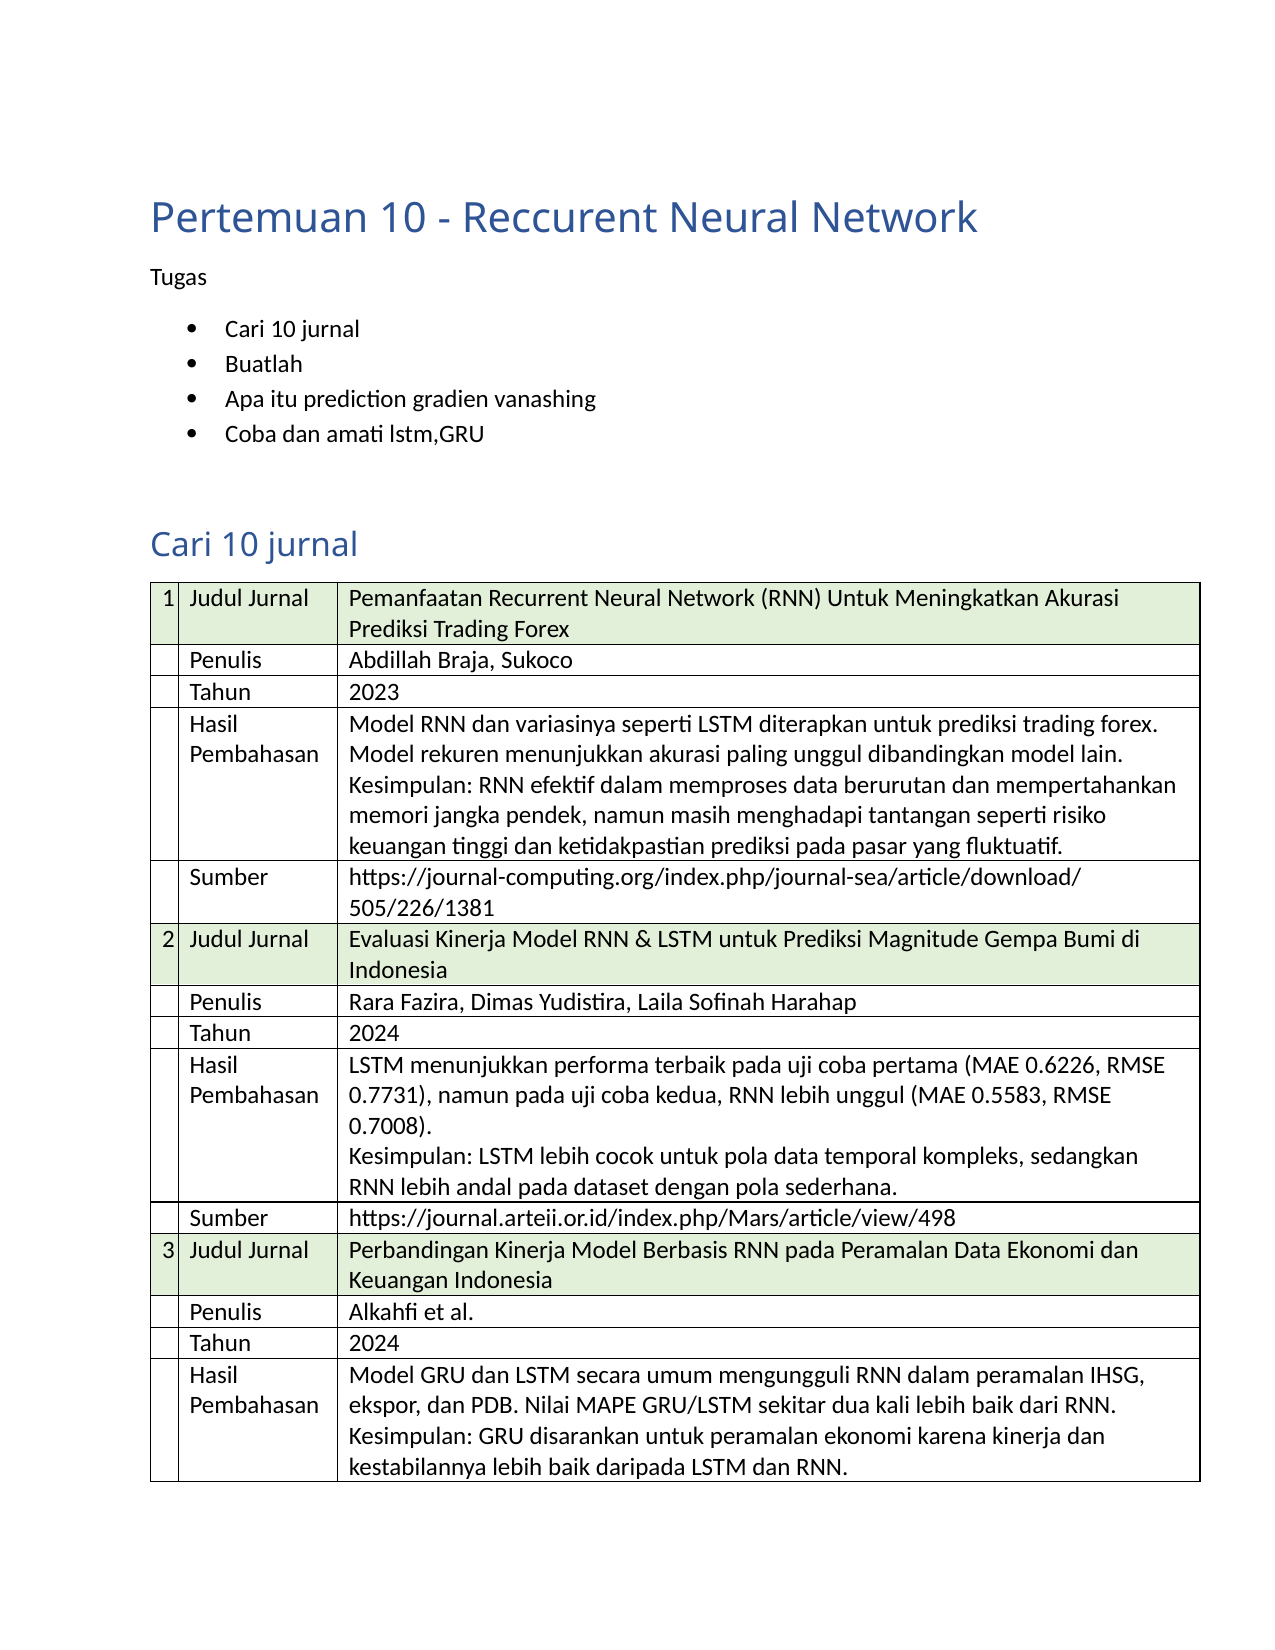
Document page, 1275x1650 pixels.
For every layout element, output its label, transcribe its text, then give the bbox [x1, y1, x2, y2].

table_cell [151, 986, 178, 1016]
table_cell 2023 [338, 676, 1199, 707]
table_cell [151, 708, 178, 860]
table_cell Sumber [179, 861, 337, 922]
table_cell Abdillah Braja, Sukoco [338, 645, 1199, 675]
table_cell Penulis [179, 645, 337, 675]
list Apa itu prediction gradien vanashing [187, 383, 1125, 413]
table_cell Rara Fazira, Dimas Yudistira, Laila Sofinah Harahap [338, 986, 1199, 1016]
table_cell Tahun [179, 676, 337, 707]
list Buatlah [187, 348, 1125, 378]
table_cell https://journal-computing.org/index.php/journal-sea/article/download/505/226/1381 [338, 861, 1199, 922]
table_cell Hasil Pembahasan [179, 708, 337, 860]
table_cell [151, 861, 178, 922]
table_cell Hasil Pembahasan [179, 1049, 337, 1201]
table_cell [151, 1359, 178, 1481]
subtitle Cari 10 jurnal [150, 521, 1125, 566]
table_cell https://journal.arteii.or.id/index.php/Mars/article/view/498 [338, 1203, 1199, 1233]
table_cell [151, 1203, 178, 1233]
table_cell LSTM menunjukkan performa terbaik pada uji coba pertama (MAE 0.6226, RMSE 0.7731), namun pada uji coba kedua, RNN lebih unggul (MAE 0.5583, RMSE 0.7008). Kesimpulan: LSTM lebih cocok untuk pola data temporal kompleks, sedangkan RNN lebih andal pada dataset dengan pola sederhana. [338, 1049, 1199, 1201]
table_cell [151, 1296, 178, 1327]
table_cell Evaluasi Kinerja Model RNN & LSTM untuk Prediksi Magnitude Gempa Bumi di Indonesia [338, 924, 1199, 984]
table_cell Sumber [179, 1203, 337, 1233]
table_cell [151, 676, 178, 707]
table_cell [151, 1328, 178, 1358]
text Tugas [150, 261, 1125, 292]
table_cell Tahun [179, 1017, 337, 1048]
table_cell Alkahfi et al. [338, 1296, 1199, 1327]
table_cell Perbandingan Kinerja Model Berbasis RNN pada Peramalan Data Ekonomi dan Keuangan Indonesia [338, 1234, 1199, 1295]
table_cell Tahun [179, 1328, 337, 1358]
table_cell [151, 1049, 178, 1201]
table_cell [151, 645, 178, 675]
table_cell Model GRU dan LSTM secara umum mengungguli RNN dalam peramalan IHSG, ekspor, dan PDB. Nilai MAPE GRU/LSTM sekitar dua kali lebih baik dari RNN. Kesimpulan: GRU disarankan untuk peramalan ekonomi karena kinerja dan kestabilannya lebih baik daripada LSTM dan RNN. [338, 1359, 1199, 1481]
table_header Judul Jurnal [179, 583, 337, 644]
table_cell Judul Jurnal [179, 924, 337, 984]
list Coba dan amati lstm,GRU [187, 418, 1125, 448]
table_cell 2024 [338, 1328, 1199, 1358]
table_header Pemanfaatan Recurrent Neural Network (RNN) Untuk Meningkatkan Akurasi Prediksi Trading Forex [338, 583, 1199, 644]
table_cell Penulis [179, 986, 337, 1016]
table_cell 3 [151, 1234, 178, 1295]
list Cari 10 jurnal [187, 313, 1125, 343]
table_cell Hasil Pembahasan [179, 1359, 337, 1481]
table_cell [151, 1017, 178, 1048]
table_cell Judul Jurnal [179, 1234, 337, 1295]
table_cell 2024 [338, 1017, 1199, 1048]
table_cell Penulis [179, 1296, 337, 1327]
table_cell Model RNN dan variasinya seperti LSTM diterapkan untuk prediksi trading forex. Model rekuren menunjukkan akurasi paling unggul dibandingkan model lain. Kesimpulan: RNN efektif dalam memproses data berurutan dan mempertahankan memori jangka pendek, namun masih menghadapi tantangan seperti risiko keuangan tinggi dan ketidakpastian prediksi pada pasar yang fluktuatif. [338, 708, 1199, 860]
table_cell 2 [151, 924, 178, 984]
subtitle Pertemuan 10 - Reccurent Neural Network [150, 187, 1125, 244]
table_header 1 [151, 583, 178, 644]
